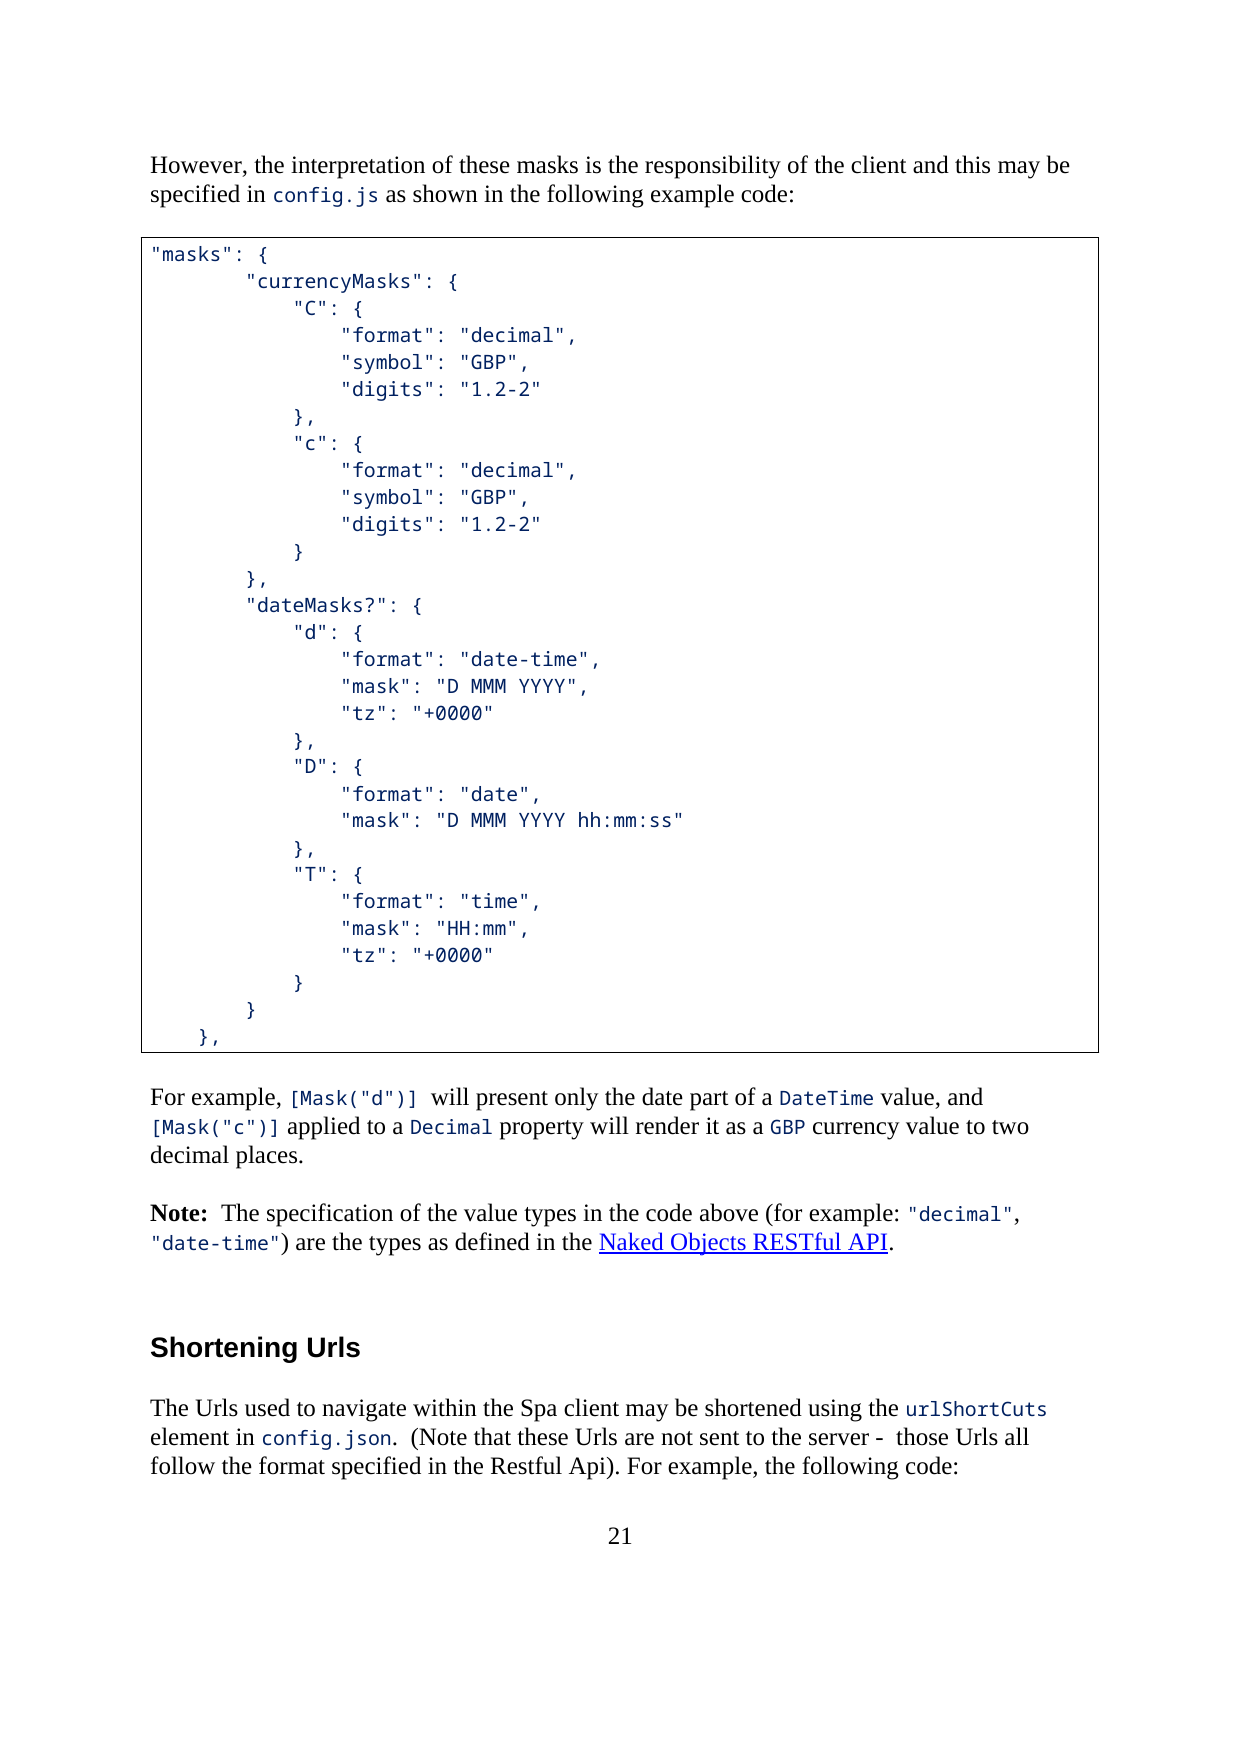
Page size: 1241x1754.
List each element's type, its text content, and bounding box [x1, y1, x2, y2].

text "format": "time", [150, 888, 1090, 915]
text The Urls used to navigate within the Spa client may be shortened using the urlShortCuts element in config.json. (Note that these Urls are not sent to the server - those Urls all follow the format specified in the Restful Api). For example, the following code: [150, 1393, 1090, 1480]
text "currencyMasks": { [150, 267, 1090, 294]
text } [150, 996, 1090, 1019]
text For example, [Mask("d")] will present only the date part of a DateTime value, and [Mask("c")] applied to a Decimal property will render it as a GBP currency value to two decimal places. [150, 1082, 1090, 1169]
text "mask": "D MMM YYYY hh:mm:ss" [150, 807, 1090, 834]
text } [150, 537, 1090, 564]
text "mask": "D MMM YYYY", [150, 672, 1090, 699]
text "digits": "1.2-2" [150, 510, 1090, 537]
text "format": "date", [150, 780, 1090, 807]
text "C": { [150, 294, 1090, 321]
text "c": { [150, 429, 1090, 456]
text "tz": "+0000" [150, 699, 1090, 726]
subtitle Shortening Urls [150, 1331, 1090, 1364]
text }, [150, 834, 1090, 861]
text "D": { [150, 753, 1090, 780]
text "dateMasks?": { [150, 591, 1090, 618]
text "d": { [150, 618, 1090, 645]
text "masks": { [142, 238, 1098, 267]
text } [150, 969, 1090, 996]
text "format": "date-time", [150, 645, 1090, 672]
text }, [142, 1019, 1098, 1052]
text }, [150, 726, 1090, 753]
text "mask": "HH:mm", [150, 915, 1090, 942]
text "symbol": "GBP", [150, 348, 1090, 375]
text "format": "decimal", [150, 321, 1090, 348]
text "tz": "+0000" [150, 942, 1090, 969]
text "symbol": "GBP", [150, 483, 1090, 510]
text "digits": "1.2-2" [150, 375, 1090, 402]
text }, [150, 402, 1090, 429]
text }, [150, 564, 1090, 591]
text "T": { [150, 861, 1090, 888]
text Note: The specification of the value types in the code above (for example: "decimal", "date-time") are the types as defined in the Naked Objects RESTful API. [150, 1198, 1090, 1256]
text "format": "decimal", [150, 456, 1090, 483]
